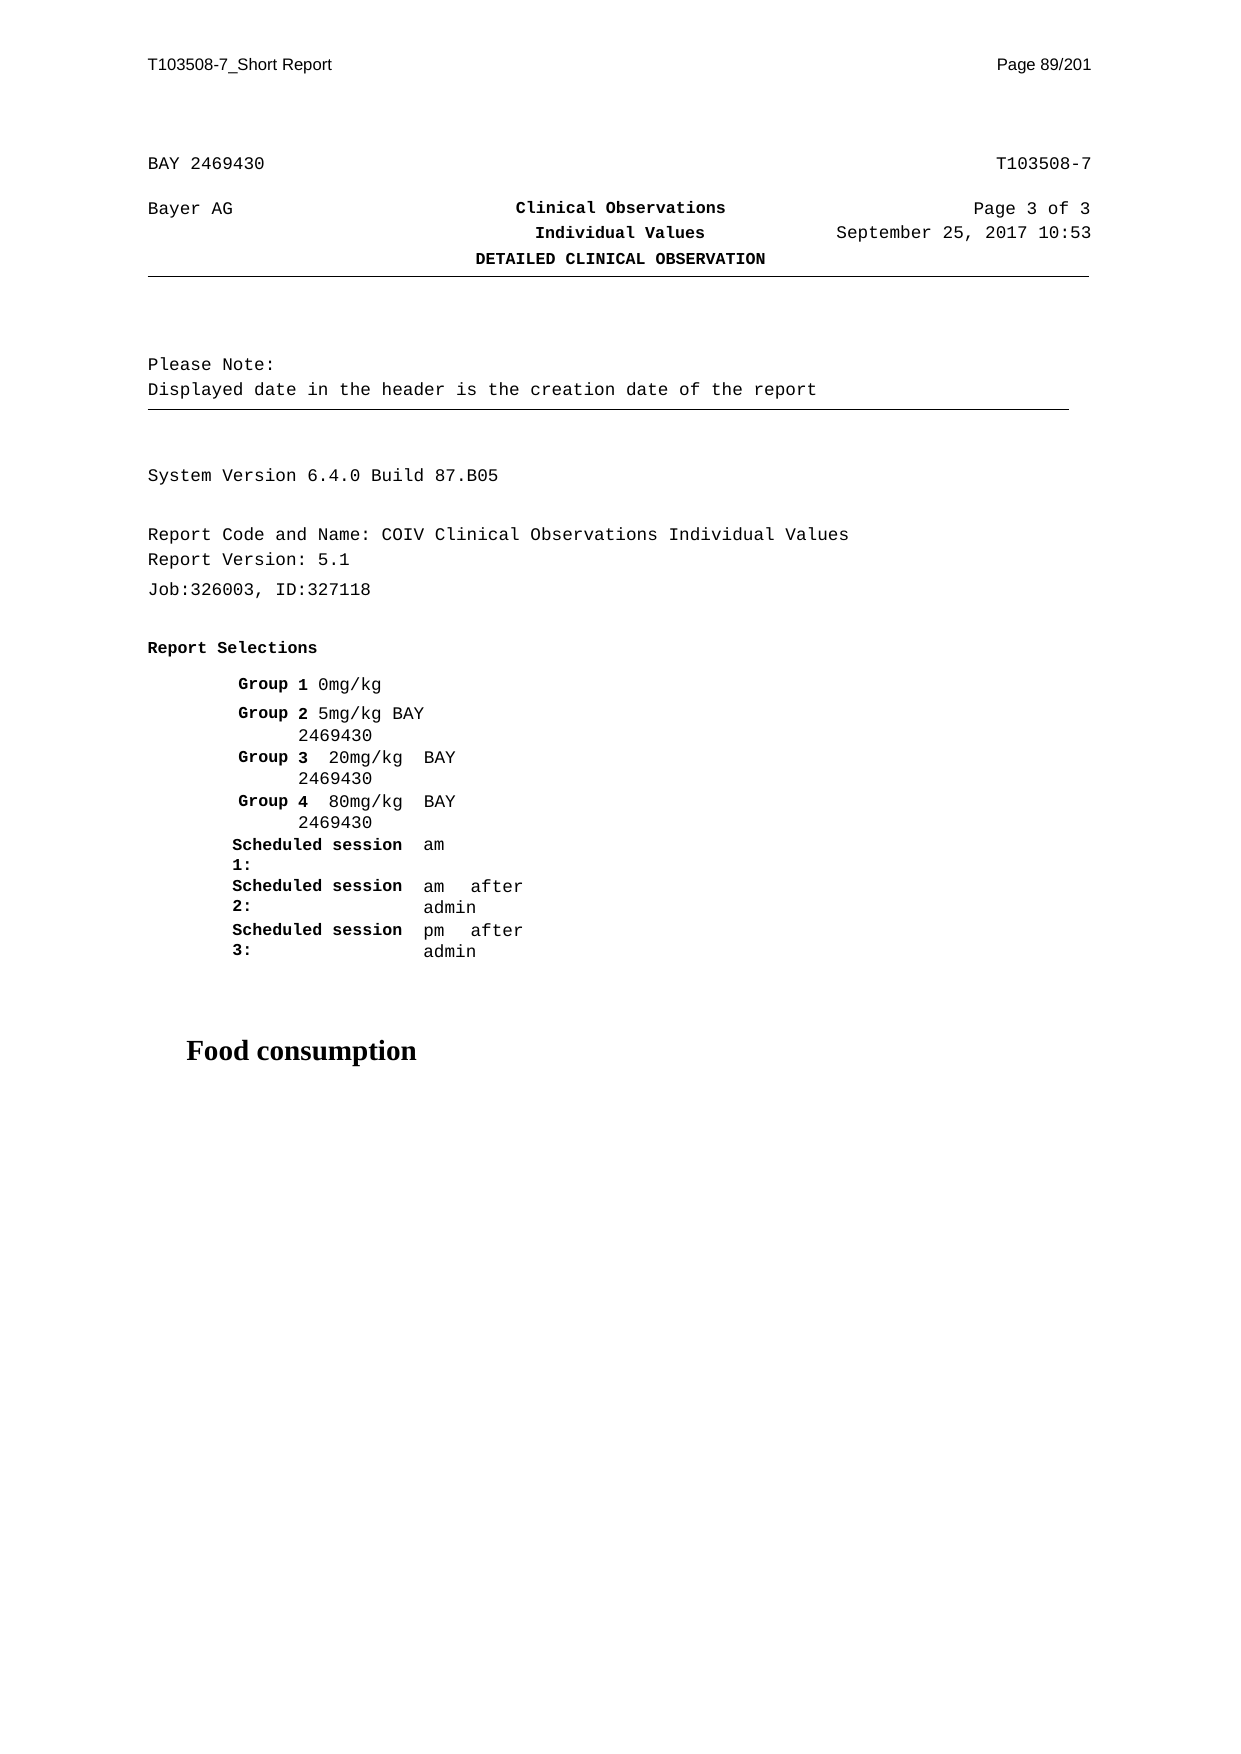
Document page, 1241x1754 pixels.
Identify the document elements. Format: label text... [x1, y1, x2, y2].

subtitle Food consumption [186, 1033, 1092, 1066]
text Displayed date in the header is the creation date of the report [148, 381, 1092, 401]
text Report Code and Name: COIV Clinical Observations Individual Values [148, 526, 1092, 546]
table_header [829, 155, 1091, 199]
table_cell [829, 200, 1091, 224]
text Report Selections [147, 639, 1092, 658]
text Individual Values September 25, 2017 10:53 [147, 224, 1092, 244]
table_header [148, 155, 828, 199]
text Please Note: [148, 356, 1092, 376]
text Job:326003, ID:327118 [148, 580, 1092, 600]
text DETAILED CLINICAL OBSERVATION [276, 250, 965, 269]
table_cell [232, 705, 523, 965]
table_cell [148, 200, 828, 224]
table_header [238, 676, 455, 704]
text System Version 6.4.0 Build 87.B05 [148, 467, 1092, 487]
text Report Version: 5.1 [148, 551, 1092, 571]
